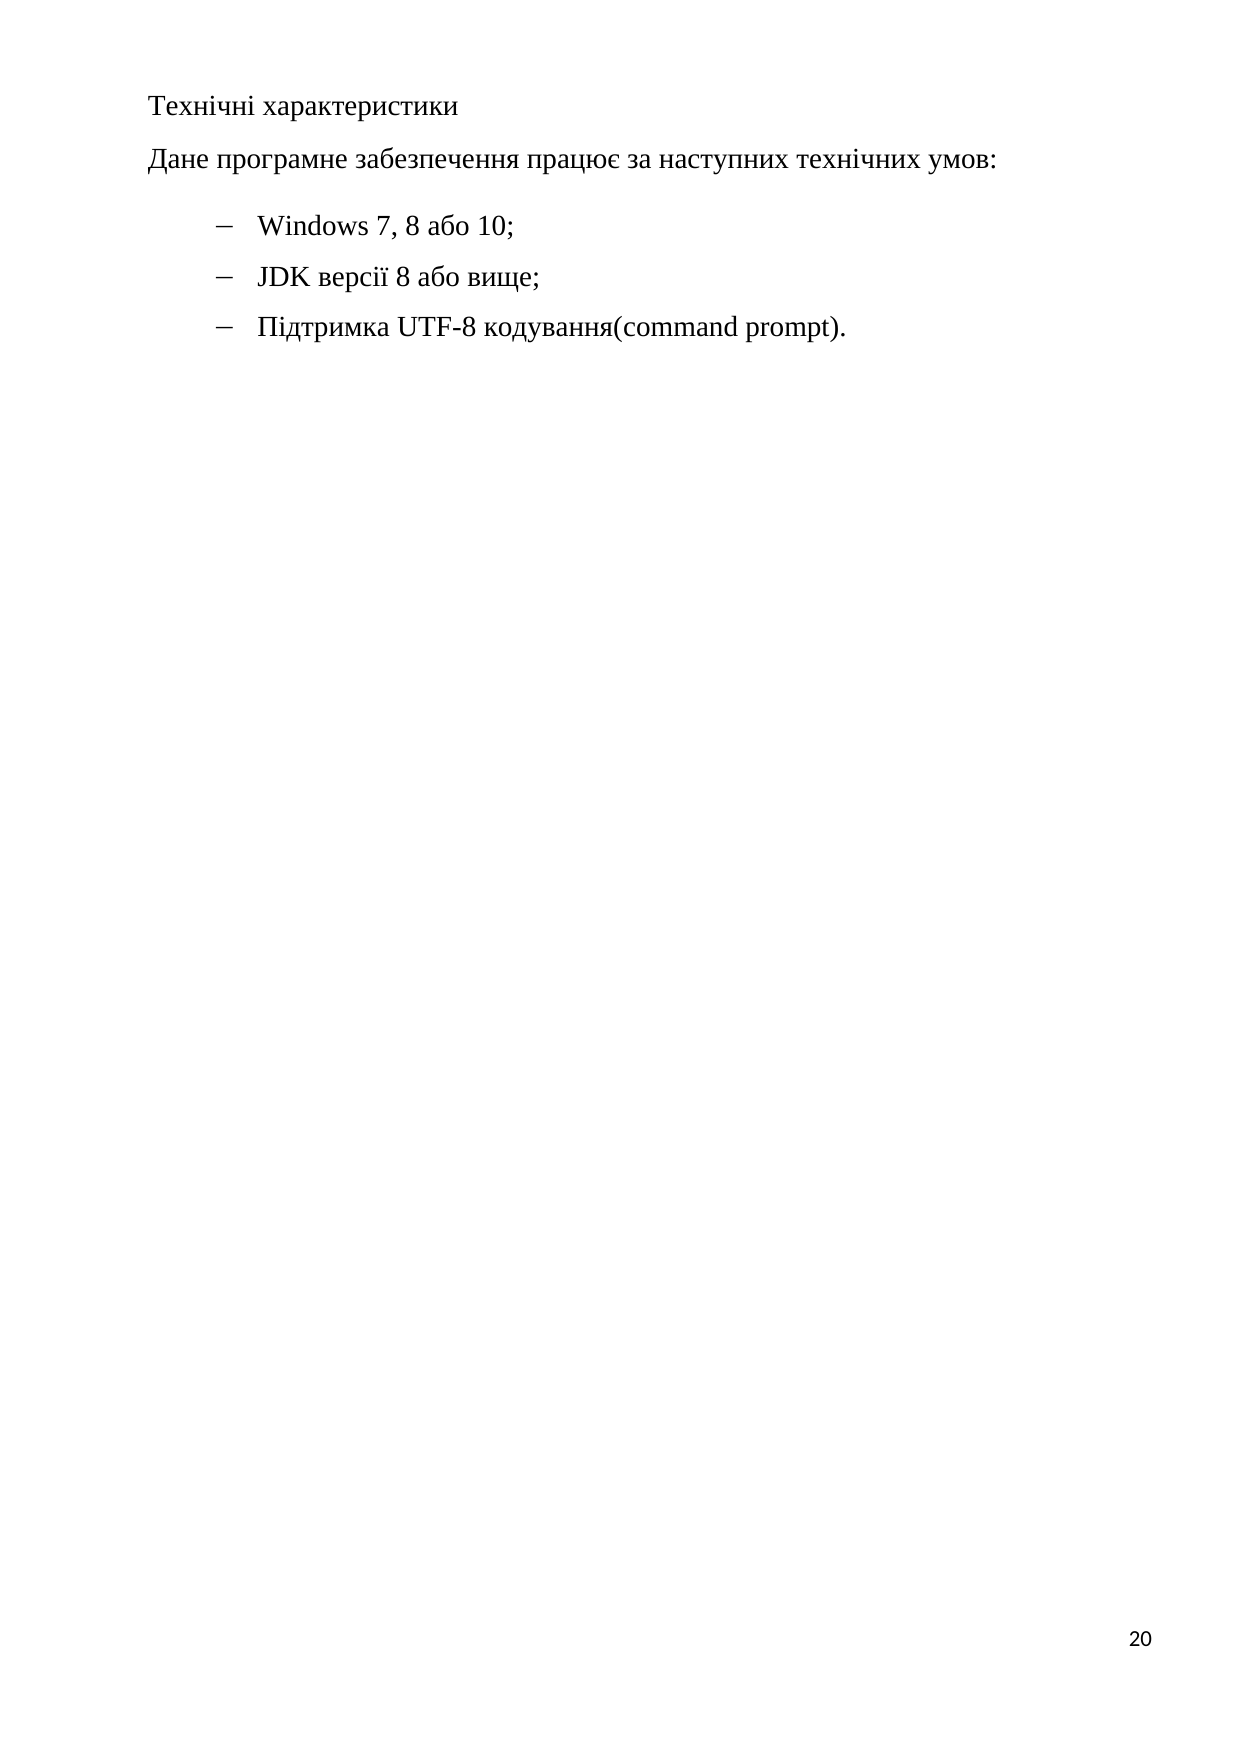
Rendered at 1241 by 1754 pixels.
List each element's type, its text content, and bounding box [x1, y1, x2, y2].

list JDK версії 8 або вище; [213, 259, 1152, 292]
text Технічні характеристики [148, 88, 1152, 122]
list Windows 7, 8 або 10; [213, 208, 1152, 242]
list Підтримка UTF-8 кодування(command prompt). [213, 309, 1152, 343]
text Дане програмне забезпечення працює за наступних технічних умов: [148, 141, 1152, 175]
